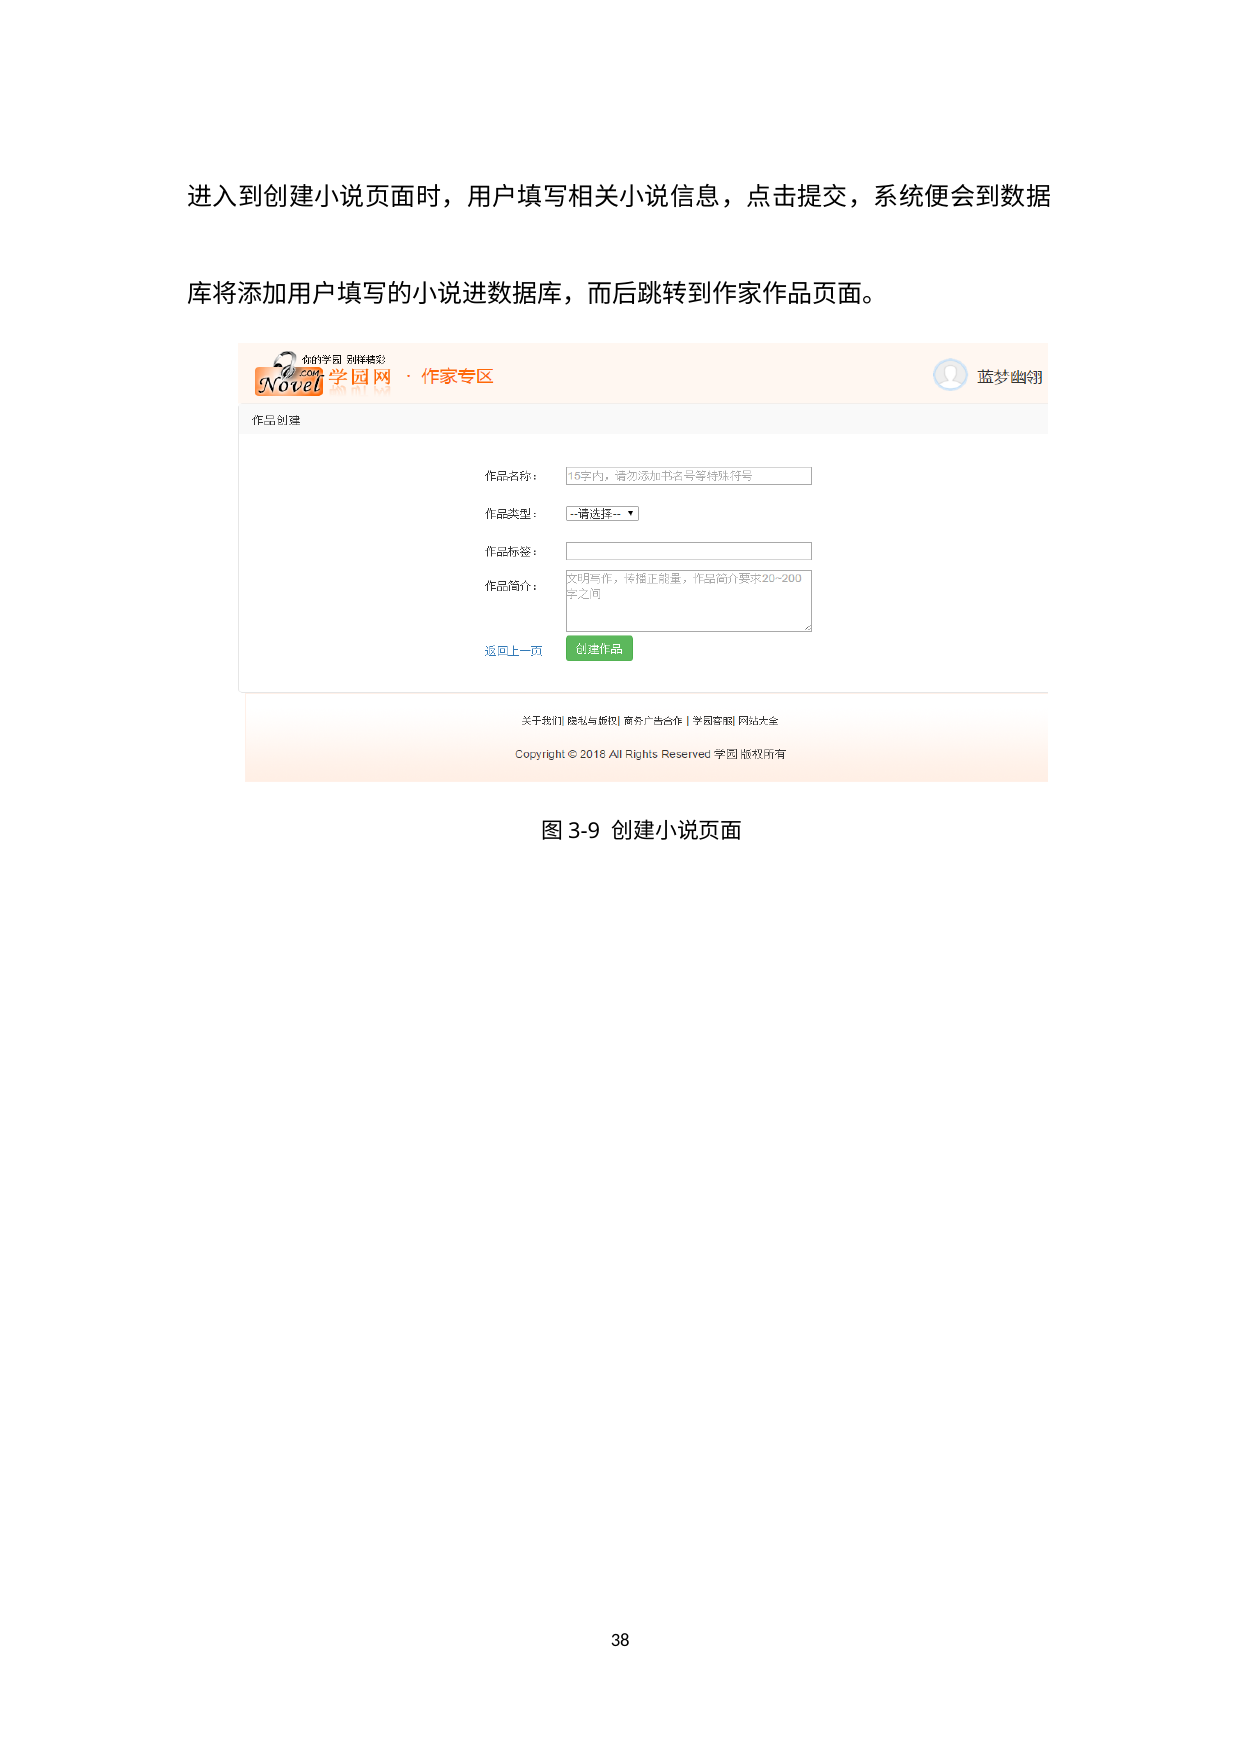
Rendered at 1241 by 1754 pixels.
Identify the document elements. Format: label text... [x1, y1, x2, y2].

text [187, 162, 1053, 324]
text 图3-9 创建小说页面 [187, 813, 1053, 845]
picture [237, 342, 1048, 783]
